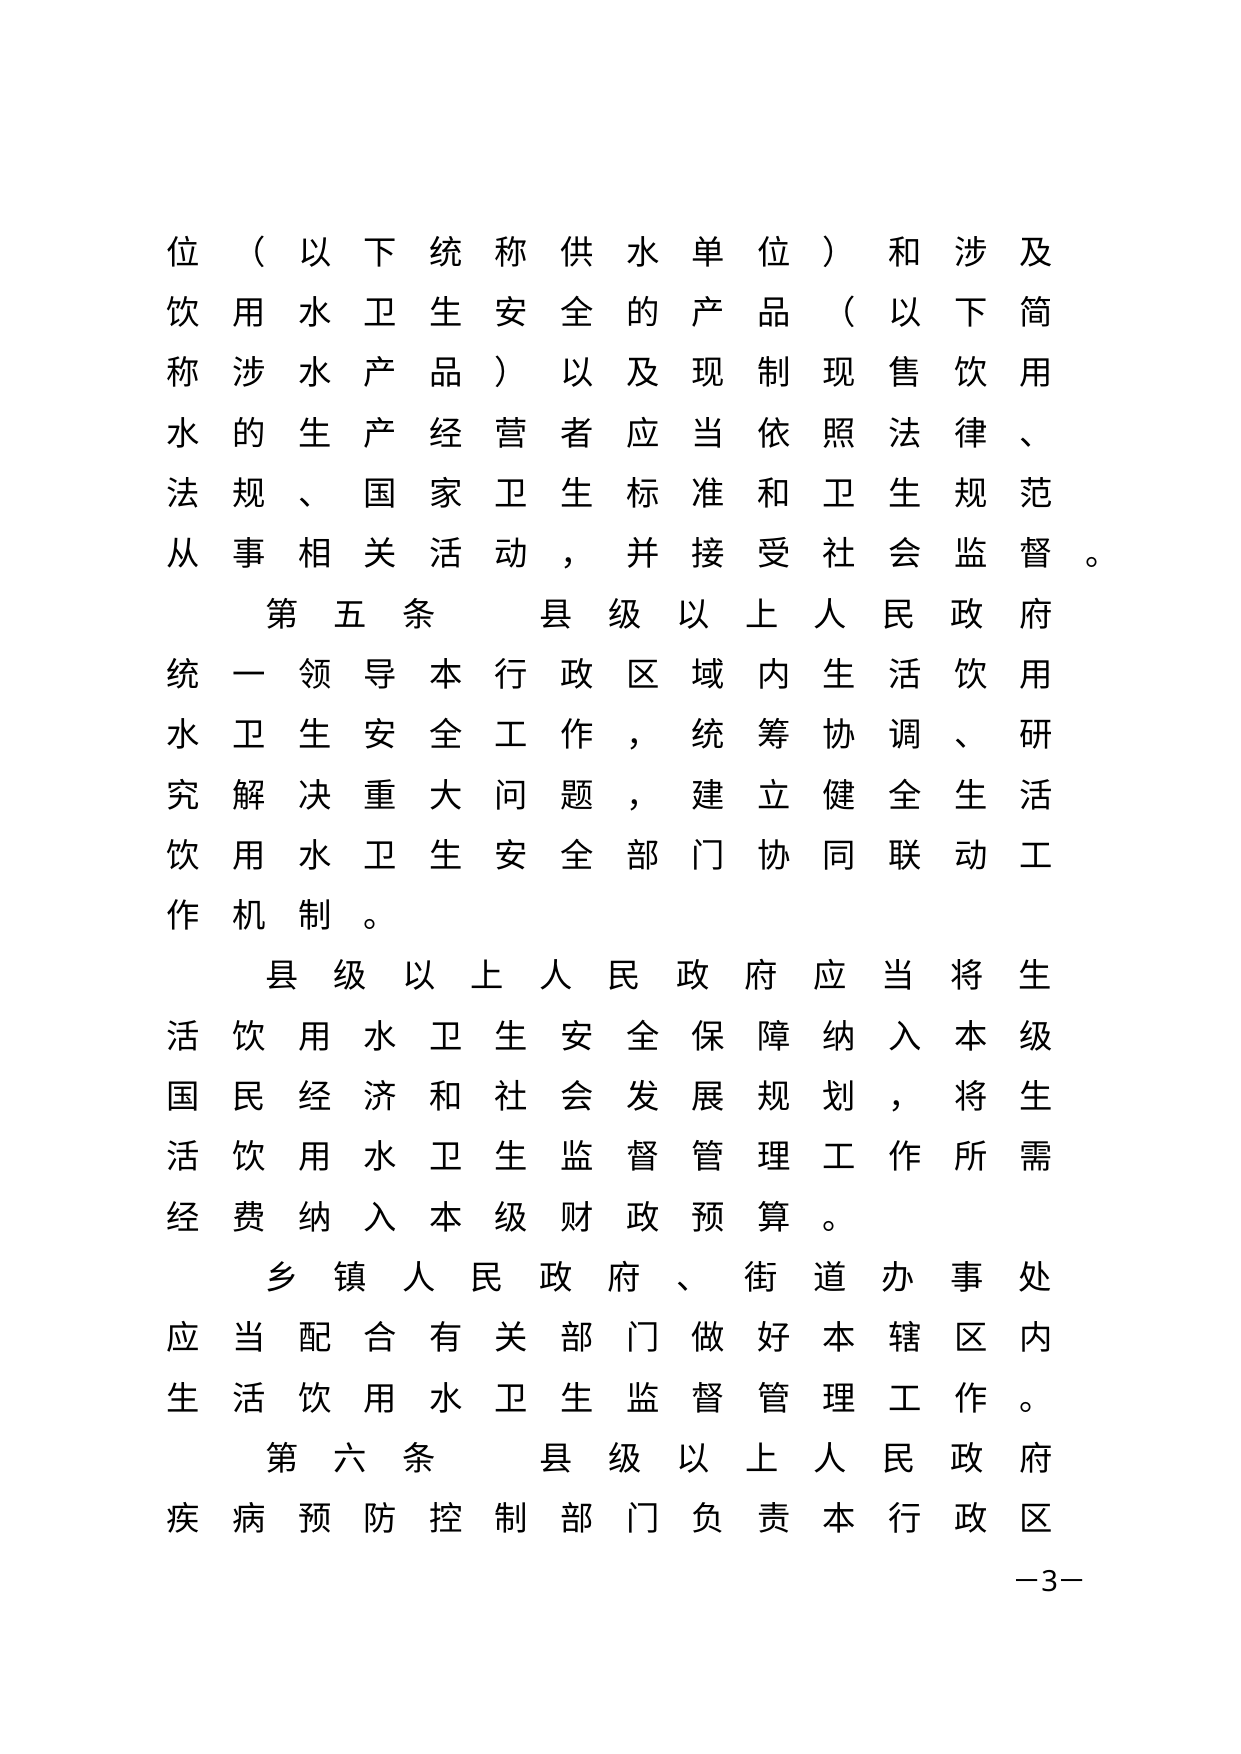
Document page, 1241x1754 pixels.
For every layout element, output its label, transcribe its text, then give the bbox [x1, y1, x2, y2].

text 第四条 集中式供水单位、二次供水单位、管道分质供水单位（以下统称供水单位）和涉及饮用水卫生安全的产品（以下简称涉水产品）以及现制现售饮用水的生产经营者应当依照法律、法规、国家卫生标准和卫生规范从事相关活动，并接受社会监督。 [167, 219, 1085, 581]
text 第五条 县级以上人民政府统一领导本行政区域内生活饮用水卫生安全工作，统筹协调、研究解决重大问题，建立健全生活饮用水卫生安全部门协同联动工作机制。 [167, 581, 1085, 943]
text 乡镇人民政府、街道办事处应当配合有关部门做好本辖区内生活饮用水卫生监督管理工作。 [167, 1245, 1085, 1426]
text 县级以上人民政府应当将生活饮用水卫生安全保障纳入本级国民经济和社会发展规划，将生活饮用水卫生监督管理工作所需经费纳入本级财政预算。 [167, 943, 1085, 1245]
text 第六条 县级以上人民政府疾病预防控制部门负责本行政区域内生活饮用水卫生监督管理工作。 [167, 1426, 1085, 1546]
